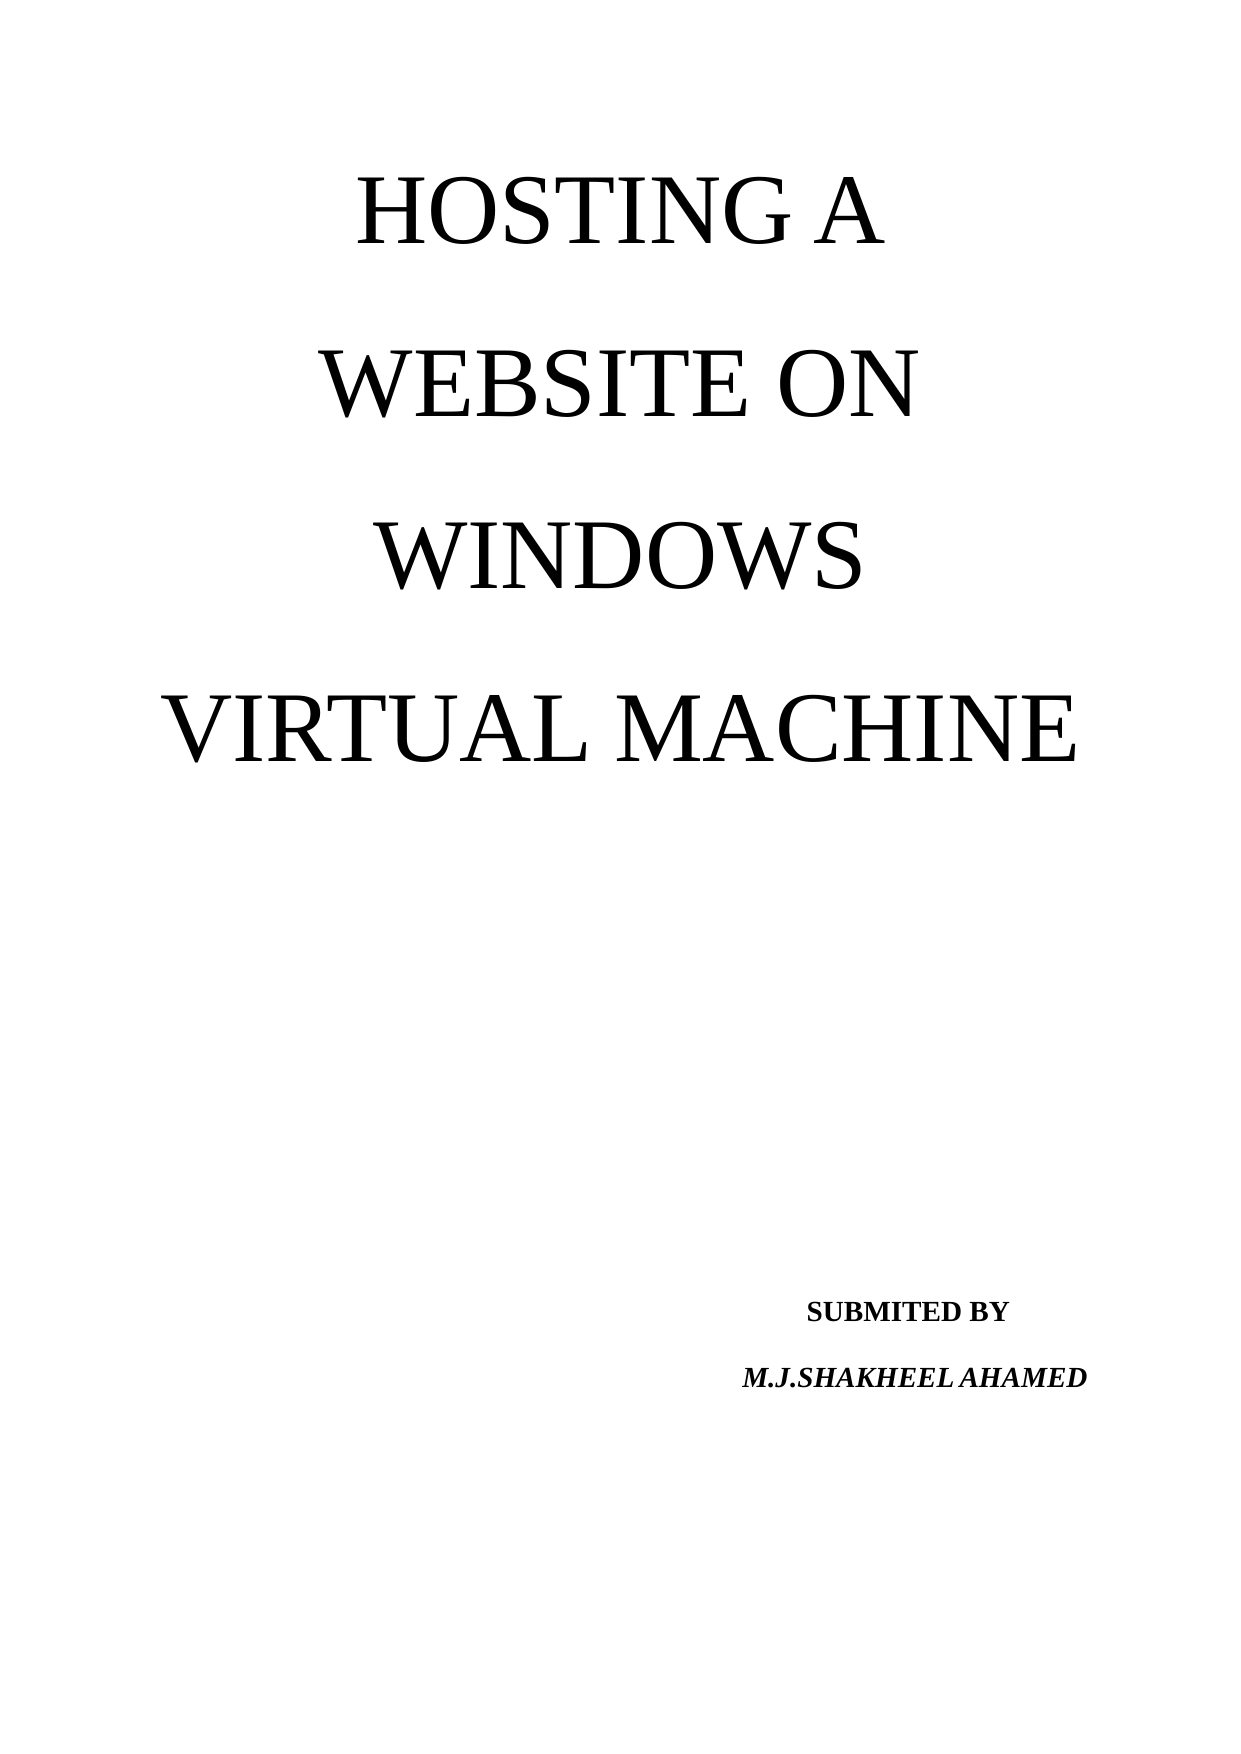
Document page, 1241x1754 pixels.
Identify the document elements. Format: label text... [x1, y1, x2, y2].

text M.J.SHAKHEEL AHAMED [150, 1361, 1090, 1394]
text SUBMITED BY [150, 1294, 1090, 1327]
text HOSTING A WEBSITE ON WINDOWS VIRTUAL MACHINE [150, 150, 1090, 782]
